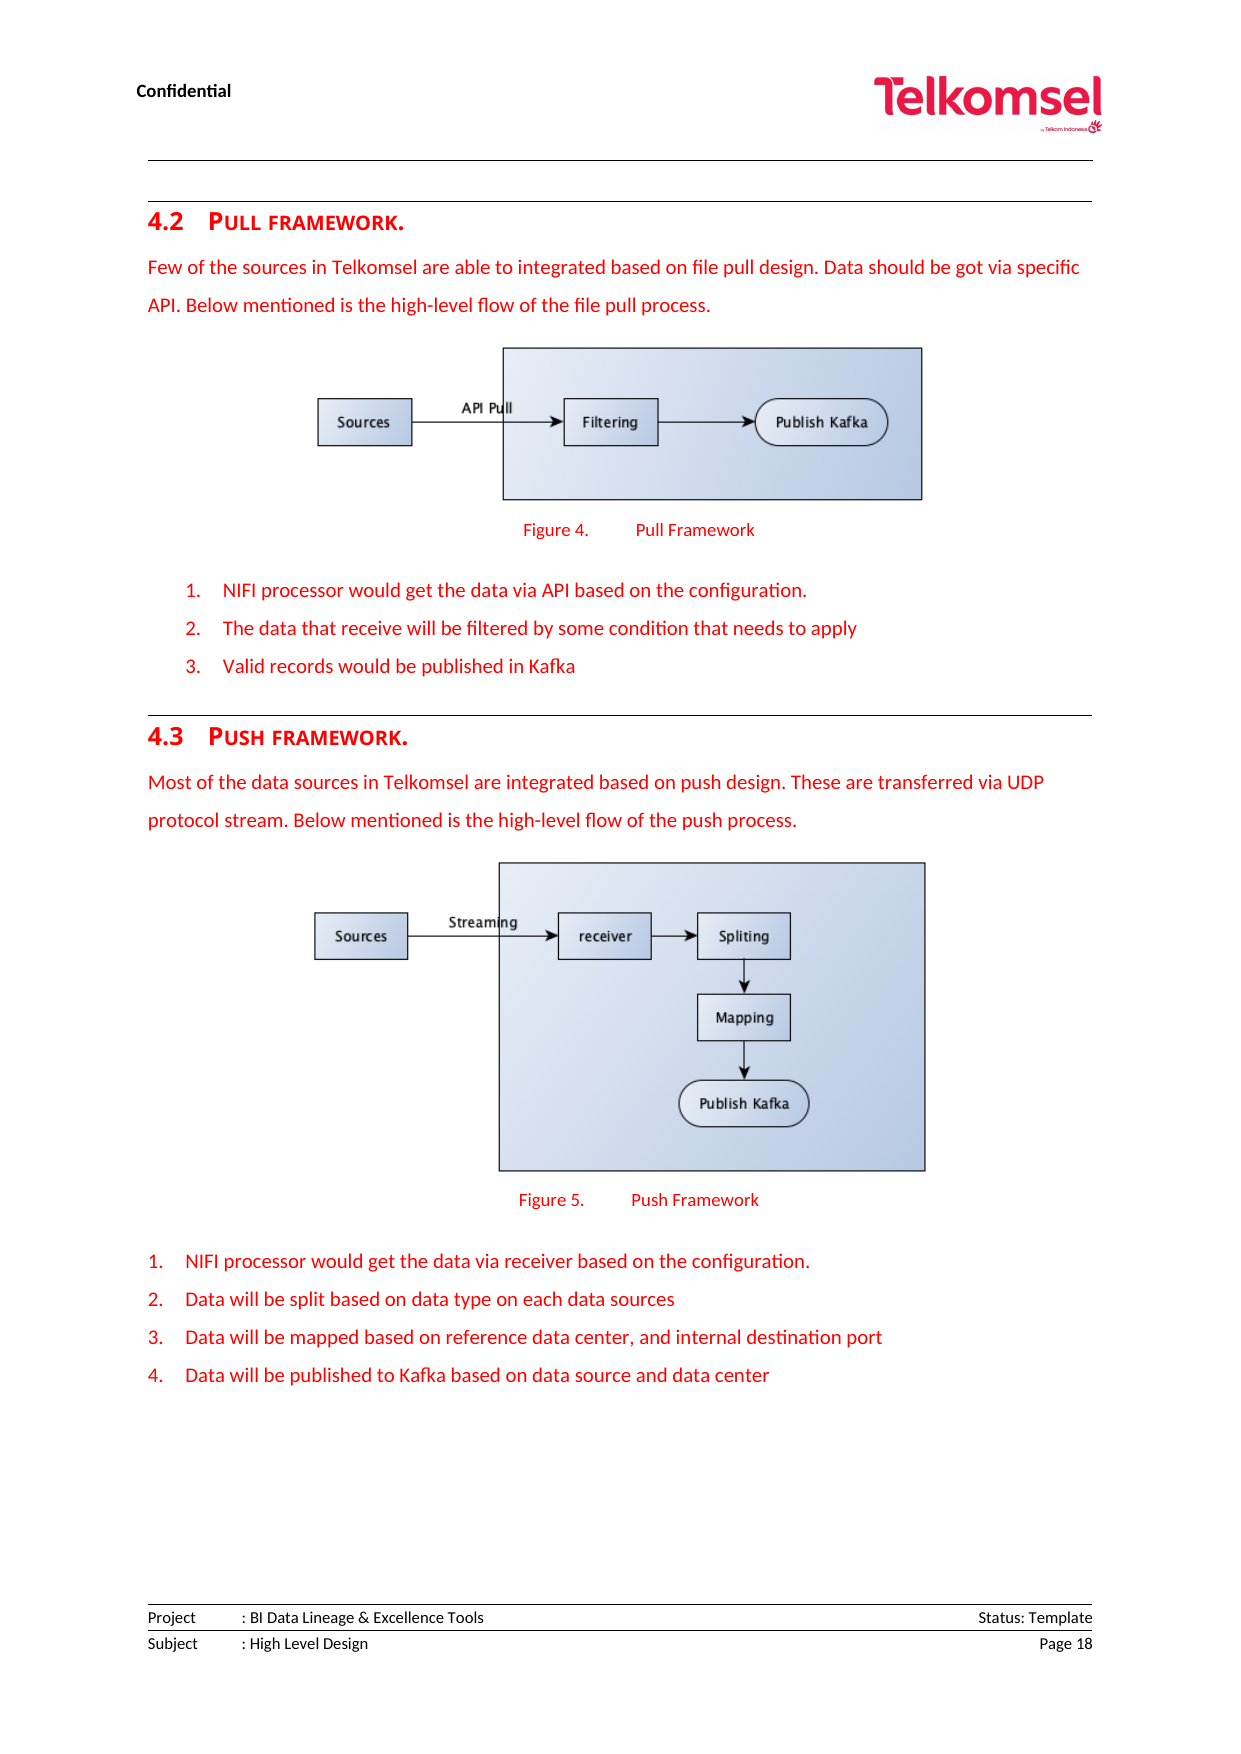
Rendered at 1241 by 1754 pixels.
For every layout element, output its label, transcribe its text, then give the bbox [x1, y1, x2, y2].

list The data that receive will be filtered by some condition that needs to apply [185, 616, 1092, 641]
picture [297, 845, 943, 1189]
list Data will be split based on data type on each data sources [148, 1286, 1092, 1311]
list Valid records would be published in Kafka [185, 654, 1092, 679]
list Data will be mapped based on reference data center, and internal destination port [148, 1324, 1092, 1349]
list Data will be published to Kafka based on data source and data center [148, 1362, 1092, 1388]
list Push Framework [185, 1188, 1092, 1211]
text Most of the data sources in Telkomsel are integrated based on push design. These are transferred via UDP protocol stream. Below mentioned is the high-level flow of the push process. [148, 769, 1092, 833]
subtitle Pull framework. [148, 202, 1092, 238]
list Pull Framework [185, 518, 1092, 541]
subtitle Push framework. [148, 716, 1092, 752]
list NIFI processor would get the data via API based on the configuration. [185, 577, 1092, 603]
list NIFI processor would get the data via receiver based on the configuration. [148, 1248, 1092, 1273]
picture [300, 330, 940, 518]
text Few of the sources in Telkomsel are able to integrated based on file pull design. Data should be got via specific API. Below mentioned is the high-level flow of the file pull process. [148, 254, 1092, 318]
picture [872, 75, 1104, 134]
